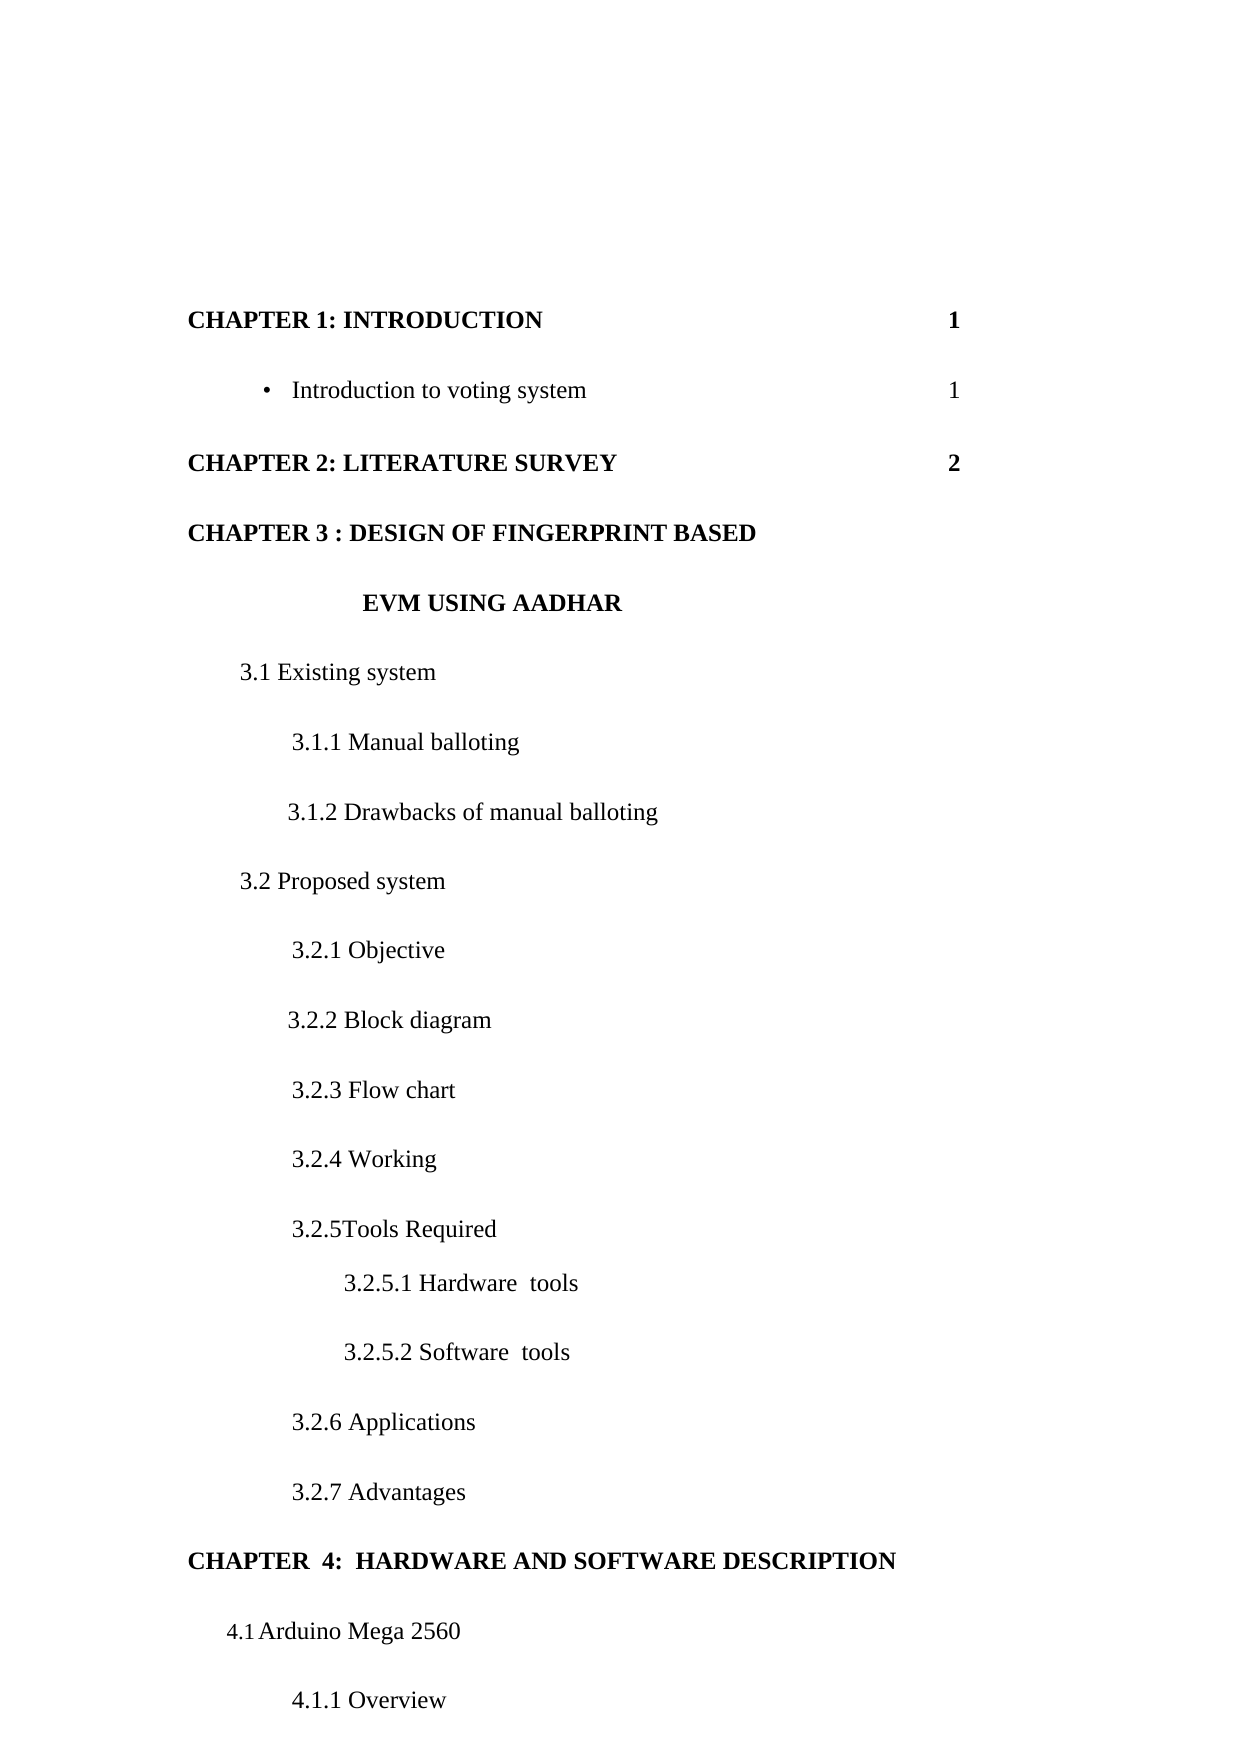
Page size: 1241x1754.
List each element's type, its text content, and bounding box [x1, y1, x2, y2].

list Hardware tools [344, 1268, 1209, 1297]
text CHAPTER 3 : DESIGN OF FINGERPRINT BASED [187, 518, 1209, 547]
list Proposed system [239, 866, 1209, 895]
list Block diagram [287, 1005, 1209, 1034]
list Arduino Mega 2560 [226, 1616, 1209, 1644]
list Flow chart [292, 1075, 1209, 1103]
list Advantages [292, 1477, 1209, 1505]
text EVM USING AADHAR [362, 588, 1209, 617]
list Applications [292, 1407, 1209, 1436]
list Existing system [239, 657, 1209, 686]
text CHAPTER 2: LITERATURE SURVEY 2 [187, 448, 1209, 477]
list Overview [292, 1685, 1209, 1714]
list Introduction to voting system 1 [262, 375, 1209, 403]
text CHAPTER 1: INTRODUCTION 1 [187, 305, 1209, 334]
list Working [292, 1144, 1209, 1173]
list Tools Required [292, 1214, 1209, 1243]
list Drawbacks of manual balloting [287, 797, 1209, 825]
list Manual balloting [292, 727, 1209, 756]
text CHAPTER 4: HARDWARE AND SOFTWARE DESCRIPTION [187, 1546, 1209, 1575]
list Software tools [344, 1337, 1209, 1366]
list Objective [292, 936, 1209, 964]
